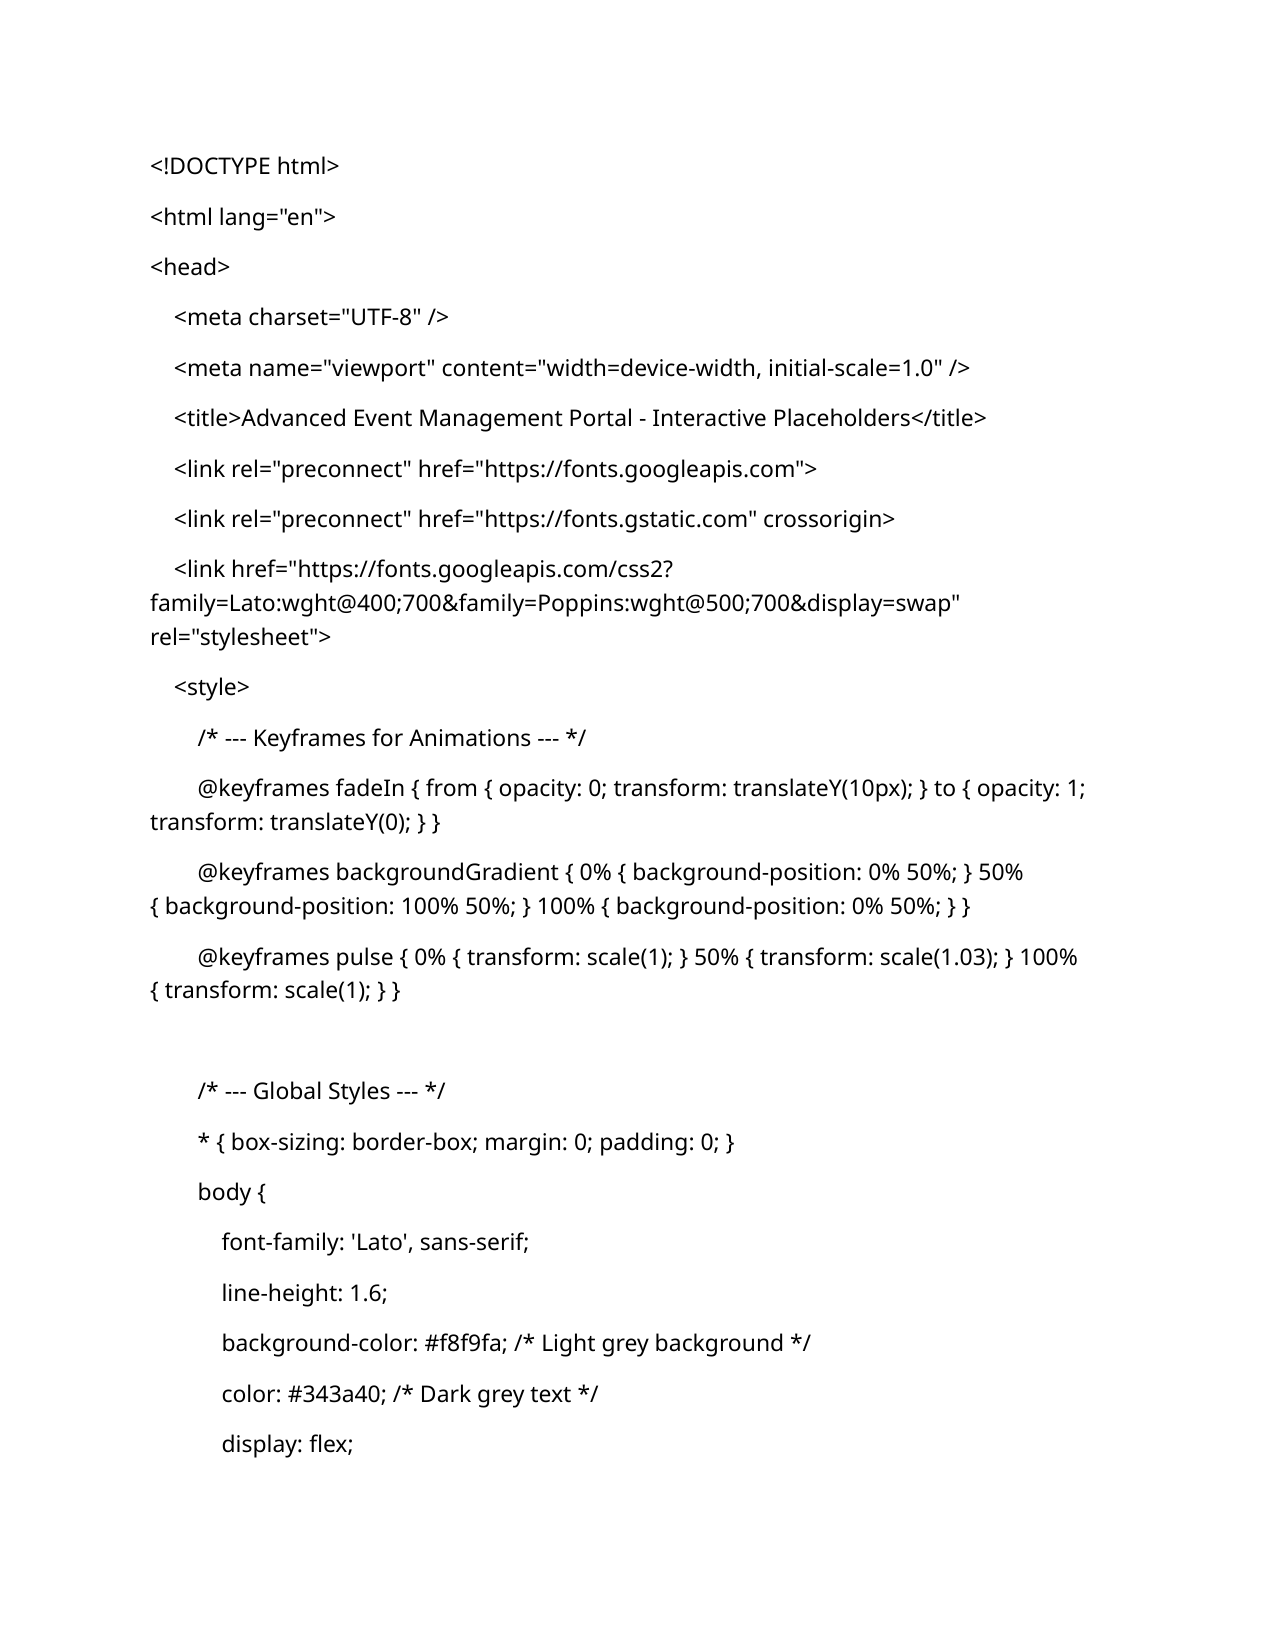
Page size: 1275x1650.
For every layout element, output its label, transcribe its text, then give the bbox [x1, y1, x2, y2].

text @keyframes backgroundGradient { 0% { background-position: 0% 50%; } 50% { background-position: 100% 50%; } 100% { background-position: 0% 50%; } } [150, 856, 1125, 921]
text <link href="https://fonts.googleapis.com/css2?family=Lato:wght@400;700&family=Poppins:wght@500;700&display=swap" rel="stylesheet"> [150, 553, 1125, 652]
text <link rel="preconnect" href="https://fonts.googleapis.com"> [150, 452, 1125, 484]
text display: flex; [150, 1428, 1125, 1459]
text <head> [150, 251, 1125, 282]
text /* --- Keyframes for Animations --- */ [150, 722, 1125, 753]
text @keyframes pulse { 0% { transform: scale(1); } 50% { transform: scale(1.03); } 100% { transform: scale(1); } } [150, 940, 1125, 1005]
text * { box-sizing: border-box; margin: 0; padding: 0; } [150, 1125, 1125, 1157]
text @keyframes fadeIn { from { opacity: 0; transform: translateY(10px); } to { opacity: 1; transform: translateY(0); } } [150, 772, 1125, 837]
text <style> [150, 671, 1125, 702]
text body { [150, 1176, 1125, 1207]
text color: #343a40; /* Dark grey text */ [150, 1377, 1125, 1409]
text <!DOCTYPE html> [150, 150, 1125, 181]
text <title>Advanced Event Management Portal - Interactive Placeholders</title> [150, 402, 1125, 433]
text <meta charset="UTF-8" /> [150, 301, 1125, 332]
text font-family: 'Lato', sans-serif; [150, 1226, 1125, 1257]
text line-height: 1.6; [150, 1277, 1125, 1308]
text <meta name="viewport" content="width=device-width, initial-scale=1.0" /> [150, 352, 1125, 383]
text <html lang="en"> [150, 200, 1125, 232]
text background-color: #f8f9fa; /* Light grey background */ [150, 1327, 1125, 1358]
text /* --- Global Styles --- */ [150, 1075, 1125, 1106]
text <link rel="preconnect" href="https://fonts.gstatic.com" crossorigin> [150, 503, 1125, 534]
